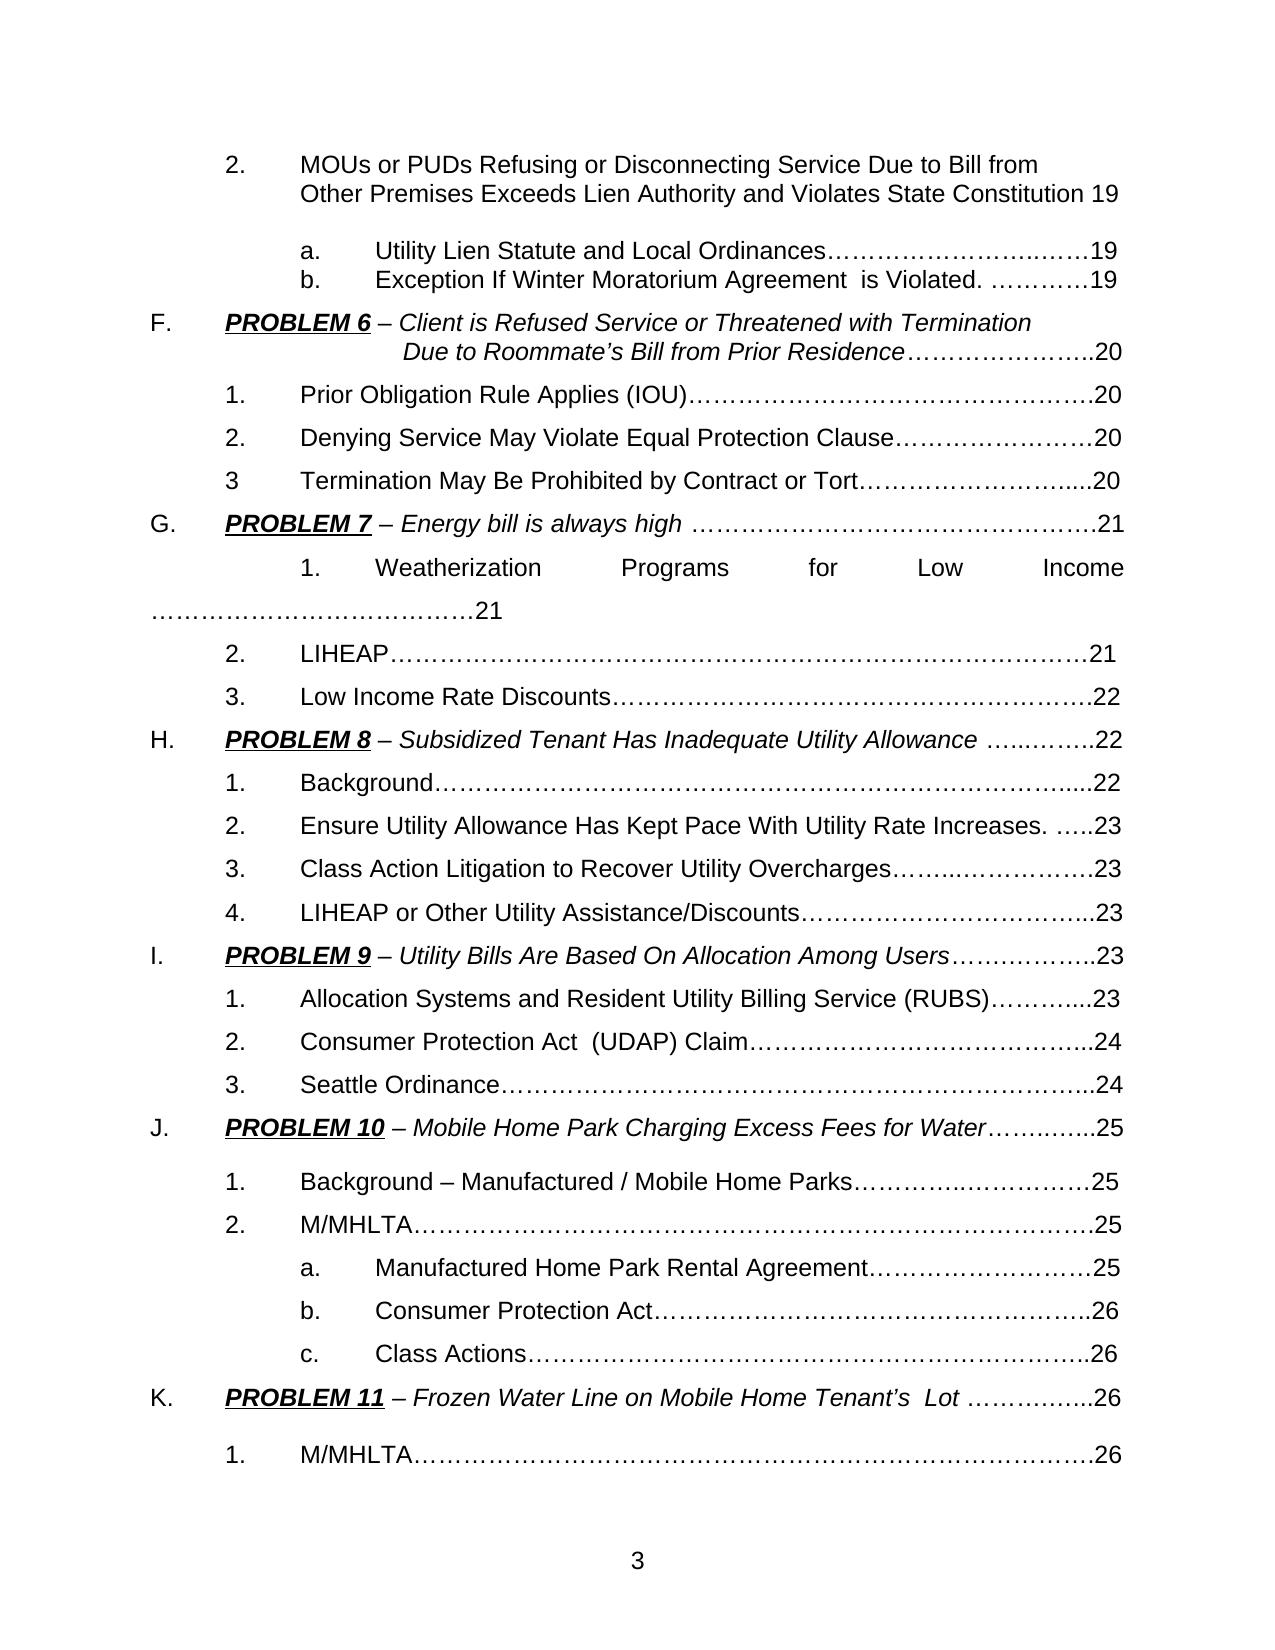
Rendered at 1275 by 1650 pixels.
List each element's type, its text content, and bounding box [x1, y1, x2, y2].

text Other Premises Exceeds Lien Authority and Violates State Constitution 19 [150, 179, 1125, 207]
text b. Consumer Protection Act……………………………………………..26 [150, 1296, 1125, 1325]
text 1. Prior Obligation Rule Applies (IOU)………………………………………….20 [225, 380, 1125, 409]
text I. PROBLEM 9 – Utility Bills Are Based On Allocation Among Users…….………..23 [150, 941, 1125, 969]
text J. PROBLEM 10 – Charging Excess Fees for Water……..…...25 [150, 1113, 1125, 1142]
text F. PROBLEM 6 – Client is Refused Service or Threatened with Termination [150, 308, 1125, 337]
text a. Manufactured Rental Agreement………………………25 [150, 1253, 1125, 1282]
text 3. Ordinance……………………………………………………………...24 [150, 1070, 1125, 1099]
text 2. Denying Service May Violate Equal Protection Clause……………………20 [225, 423, 1125, 452]
text 2. Ensure Utility Allowance Has Kept Pace With Utility Rate Increases. …..23 [150, 811, 1125, 840]
text a. Utility Lien Statute and Local Ordinances……………………..……19 [150, 236, 1125, 265]
text b. Exception If Winter Moratorium Agreement is Violated. …………19 [150, 265, 1125, 294]
text K. PROBLEM 11 – Frozen Water Line on Mobile Home Tenant’s Lot ……….…...26 [150, 1382, 1125, 1411]
text 1. Allocation Systems and Resident Utility Billing Service (RUBS)………....23 [150, 984, 1125, 1012]
text 2. LIHEAP…………………………………………………………………………21 [150, 639, 1125, 667]
text 3. Class Action Litigation to Recover Utility Overcharges……...…………….23 [150, 854, 1125, 883]
text 2. M/MHLTA……………………………………………………………………….25 [150, 1210, 1125, 1239]
text 1. M/MHLTA……………………………………………………………………….26 [150, 1440, 1125, 1469]
text 2. MOUs or PUDs Refusing or Disconnecting Service Due to Bill from [150, 150, 1125, 179]
text Due to Roommate’s Bill from Prior Residence…………………..20 [150, 337, 1125, 366]
text 1. Background – Manufactured / …………..……………25 [150, 1167, 1125, 1196]
text 2. Consumer Protection Act (UDAP) Claim…………………………………...24 [150, 1027, 1125, 1056]
text 1. Background………………………………………………………………….....22 [150, 768, 1125, 797]
text 4. LIHEAP or Other Utility Assistance/Discounts……………………………...23 [150, 897, 1125, 926]
text G. PROBLEM 7 – Energy bill is always high ………………………………………….21 1. Weatherization Programs for Low Income …………………………………21 [150, 509, 1125, 624]
text c. Class Actions…………………………………………………………..26 [150, 1339, 1125, 1368]
text 3. Low Income Rate Discounts………………………………………………….22 [150, 682, 1125, 711]
text 3 Termination May Be Prohibited by Contract or Tort…………………….....20 [150, 466, 1125, 495]
text H. PROBLEM 8 – Subsidized Tenant Has Inadequate Utility Allowance …...……..22 [150, 725, 1125, 754]
